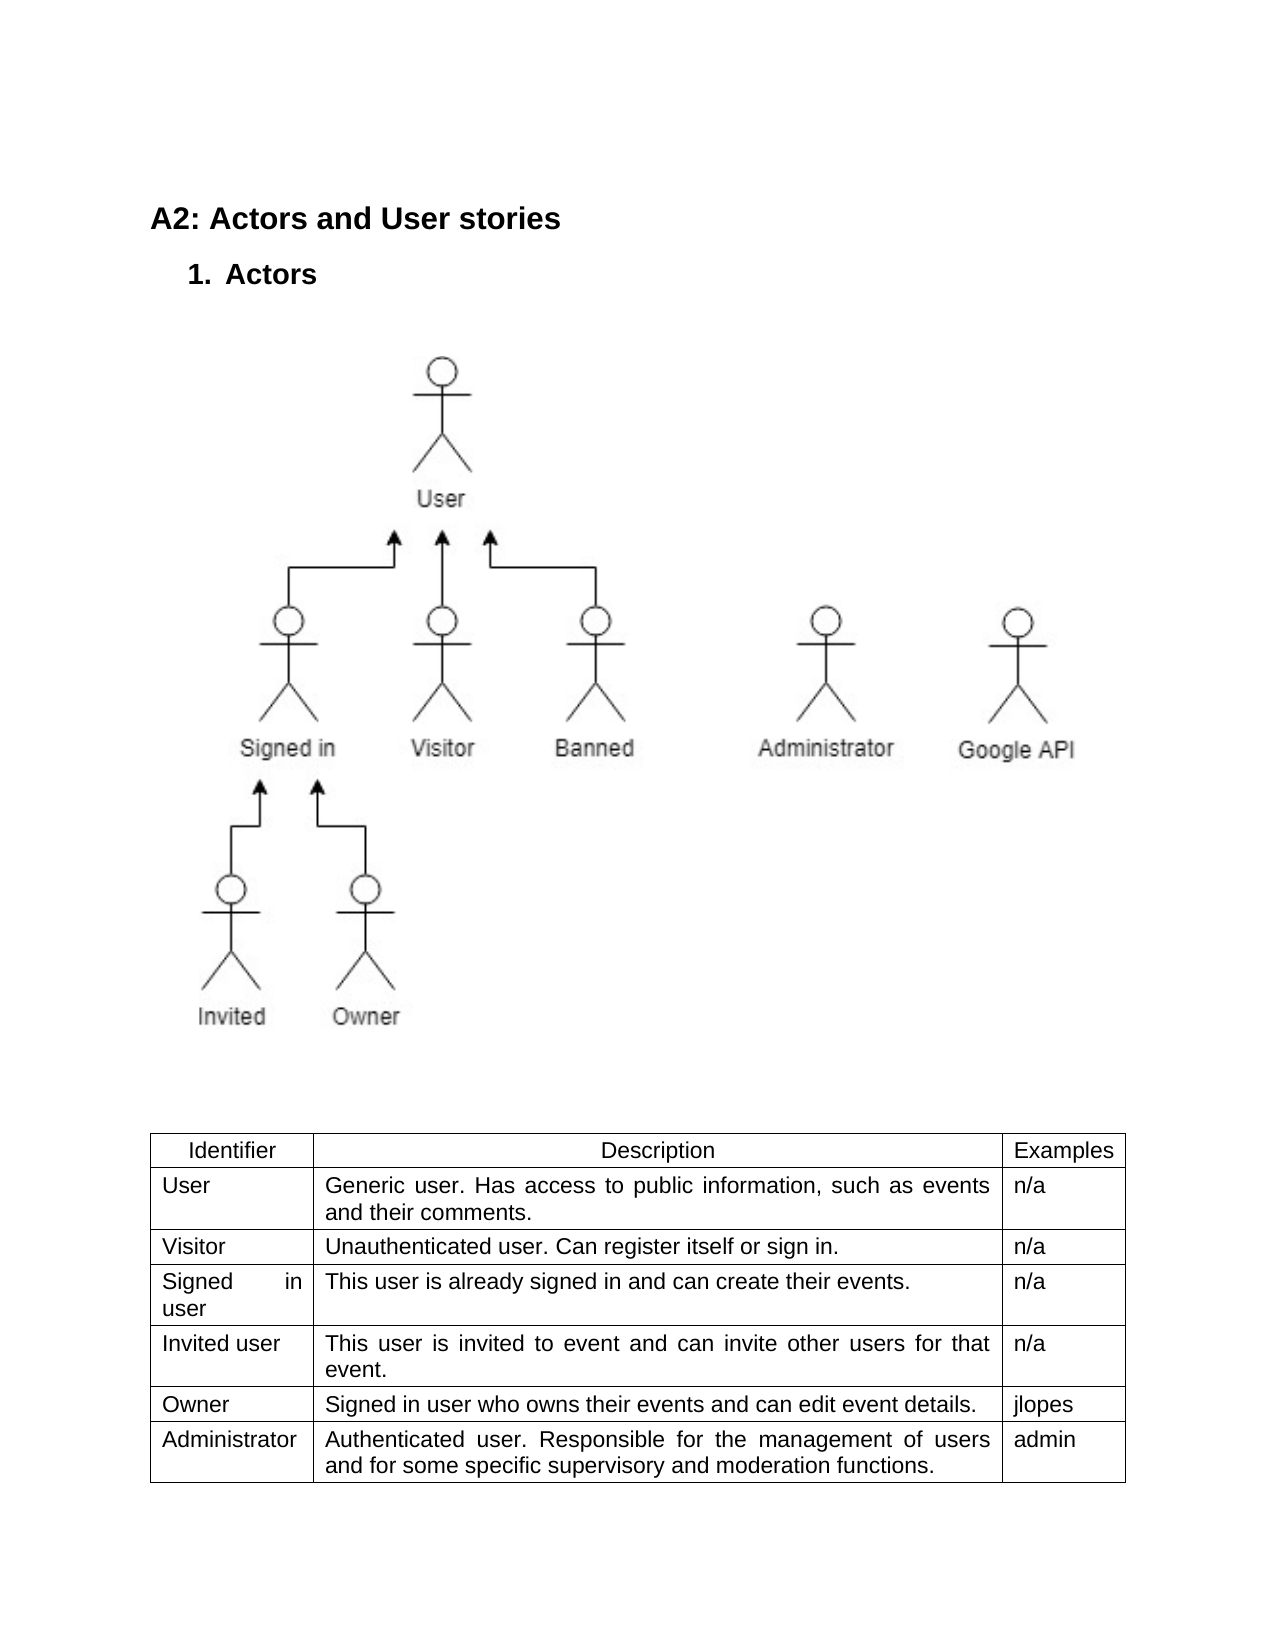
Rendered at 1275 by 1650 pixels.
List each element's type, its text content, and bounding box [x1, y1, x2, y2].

table_header Description [314, 1134, 1002, 1167]
table_header Identifier [151, 1134, 313, 1167]
table_cell This user is already signed in and can create their events. [314, 1265, 1002, 1325]
subtitle A2: Actors and User stories [150, 200, 1125, 236]
table_cell Generic user. Has access to public information, such as events and their comments. [314, 1168, 1002, 1228]
table_cell Invited user [151, 1326, 313, 1386]
table_cell n/a [1003, 1230, 1125, 1263]
table_cell n/a [1003, 1265, 1125, 1325]
table_cell admin [1003, 1422, 1125, 1482]
table_cell Owner [151, 1387, 313, 1421]
table_cell User [151, 1168, 313, 1228]
table_cell Administrator [151, 1422, 313, 1482]
table_cell Signed in user who owns their events and can edit event details. [314, 1387, 1002, 1421]
table_cell Authenticated user. Responsible for the management of users and for some specific supervisory and moderation functions. [314, 1422, 1002, 1482]
table_cell n/a [1003, 1326, 1125, 1386]
table_cell This user is invited to event and can invite other users for that event. [314, 1326, 1002, 1386]
subtitle Actors [187, 257, 1125, 290]
picture [198, 356, 1077, 1029]
table_cell jlopes [1003, 1387, 1125, 1421]
table_cell Unauthenticated user. Can register itself or sign in. [314, 1230, 1002, 1263]
table_cell Signed in user [151, 1265, 313, 1325]
table_cell n/a [1003, 1168, 1125, 1228]
table_cell Visitor [151, 1230, 313, 1263]
table_header Examples [1003, 1134, 1125, 1167]
